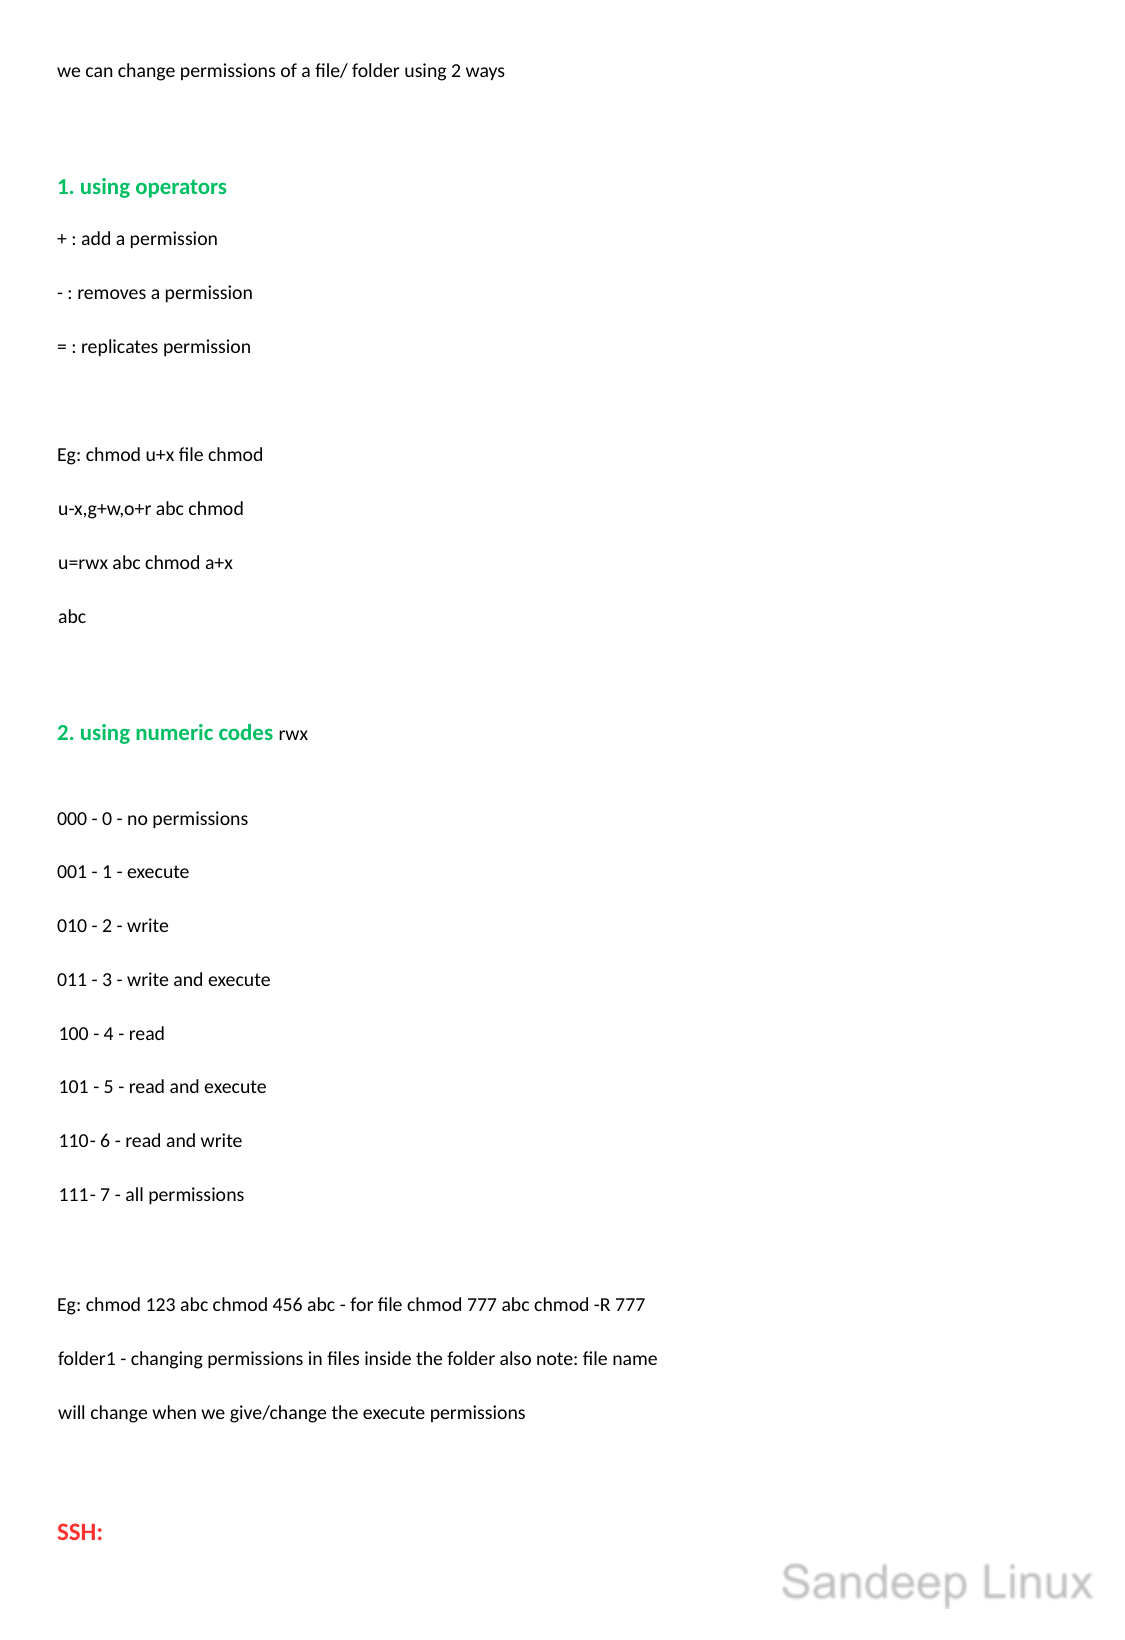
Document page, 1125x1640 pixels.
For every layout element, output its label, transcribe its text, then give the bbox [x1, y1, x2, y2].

list - 7 - all permissions [58, 1182, 1066, 1206]
text - : removes a permission [57, 280, 1066, 304]
list - 4 - read [58, 1021, 1066, 1045]
text + : add a permission [57, 226, 1066, 250]
text Eg: chmod u+x file chmod u-x,g+w,o+r abc chmod u=rwx abc chmod a+x abc [57, 442, 265, 628]
text 001 - 1 - execute [57, 859, 1066, 884]
text 011 - 3 - write and execute [57, 967, 1066, 991]
text 000 - 0 - no permissions [57, 806, 1066, 830]
text = : replicates permission [57, 334, 1066, 358]
text SSH: [57, 1516, 1066, 1546]
text we can change permissions of a file/ folder using 2 ways [57, 58, 1066, 82]
text 010 - 2 - write [57, 913, 1066, 937]
list - 6 - read and write [58, 1128, 1066, 1152]
subtitle 2. using numeric codes rwx [57, 718, 325, 746]
subtitle 1. using operators [57, 172, 828, 200]
picture [781, 1556, 1094, 1609]
list - 5 - read and execute [58, 1074, 1066, 1099]
text Eg: chmod 123 abc chmod 456 abc - for file chmod 777 abc chmod -R 777 folder1 - changing permissions in files inside the folder also note: file name will change when we give/change the execute permissions [57, 1292, 674, 1424]
